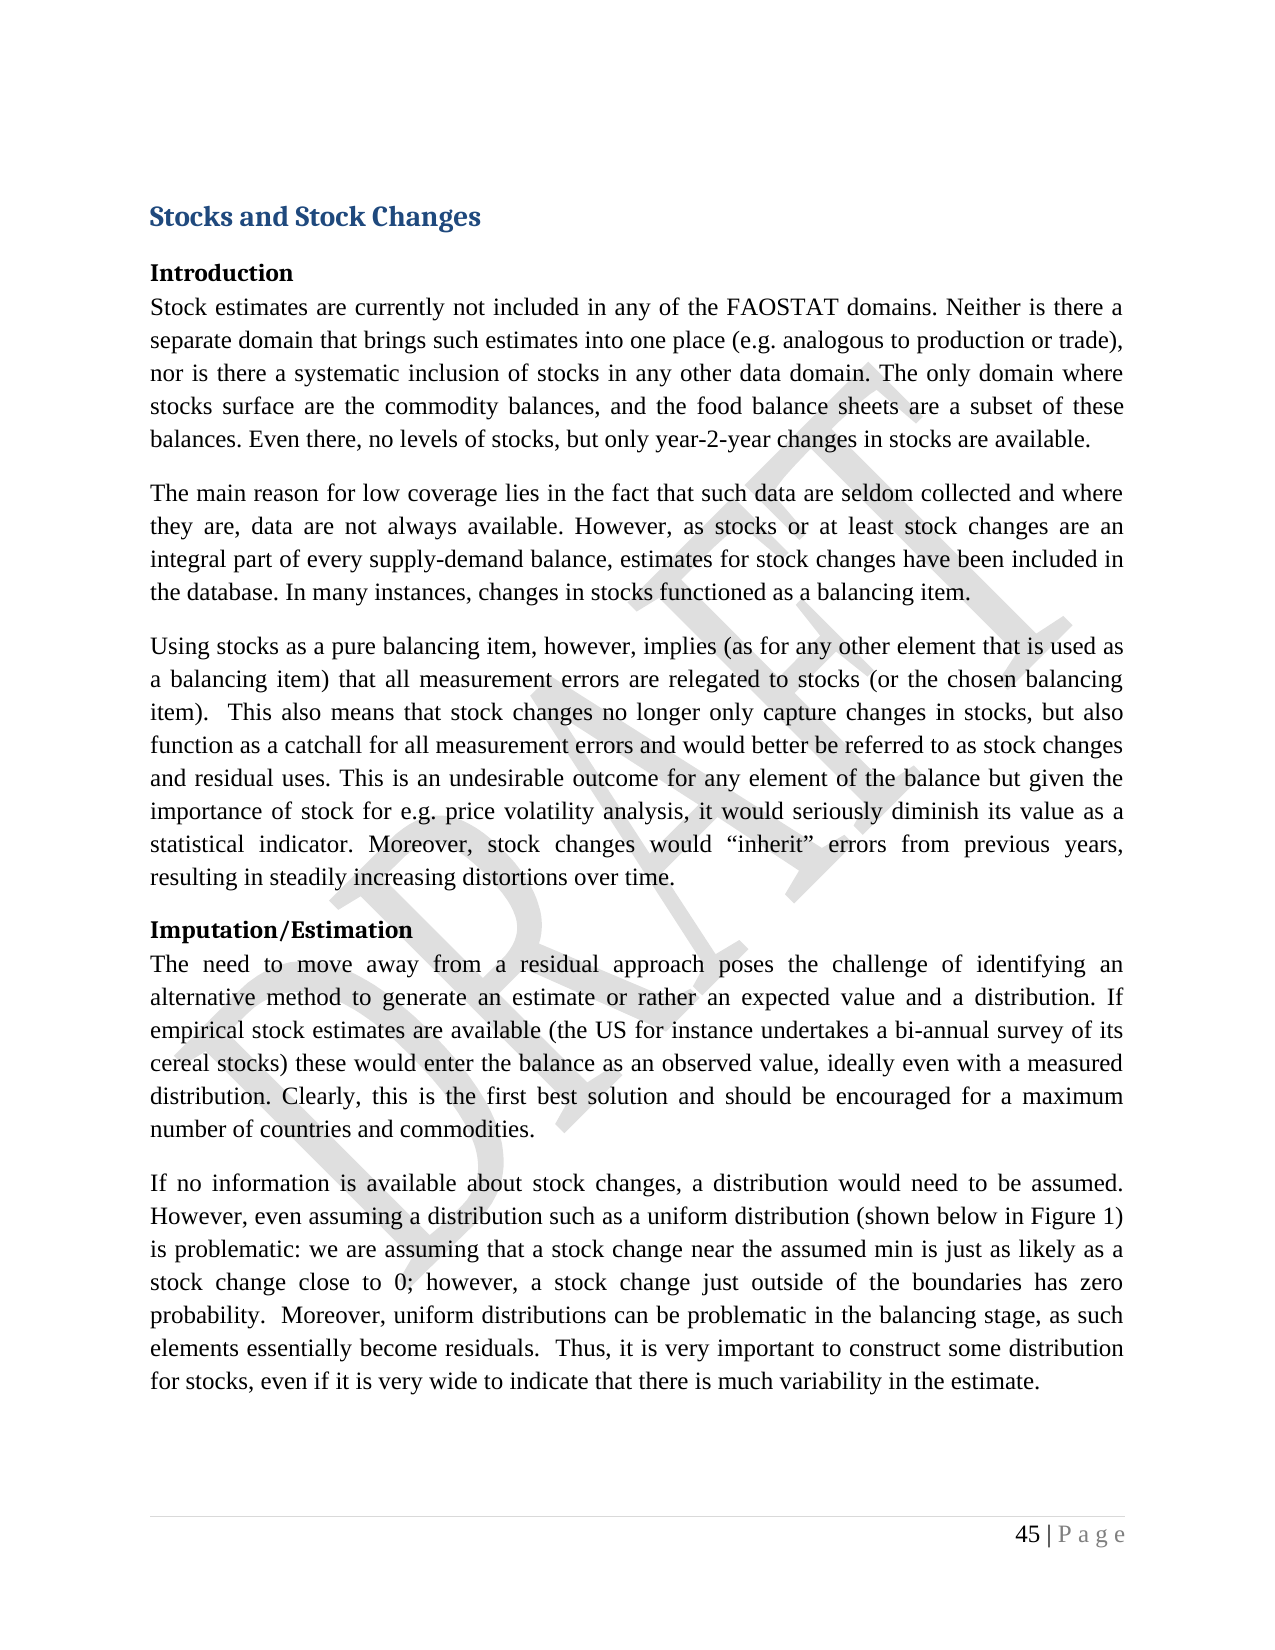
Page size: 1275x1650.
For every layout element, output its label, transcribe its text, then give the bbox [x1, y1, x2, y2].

text The need to move away from a residual approach poses the challenge of identifying an alternative method to generate an estimate or rather an expected value and a distribution. If empirical stock estimates are available (the US for instance undertakes a bi-annual survey of its cereal stocks) these would enter the balance as an observed value, ideally even with a measured distribution. Clearly, this is the first best solution and should be encouraged for a maximum number of countries and commodities. [150, 949, 1125, 1143]
text Stock estimates are currently not included in any of the FAOSTAT domains. Neither is there a separate domain that brings such estimates into one place (e.g. analogous to production or trade), nor is there a systematic inclusion of stocks in any other data domain. The only domain where stocks surface are the commodity balances, and the food balance sheets are a subset of these balances. Even there, no levels of stocks, but only year-2-year changes in stocks are available. [150, 292, 1125, 453]
subtitle Imputation/Estimation [150, 916, 1125, 945]
subtitle Stocks and Stock Changes [150, 200, 1125, 233]
text If no information is available about stock changes, a distribution would need to be assumed. However, even assuming a distribution such as a uniform distribution (shown below in Figure 1) is problematic: we are assuming that a stock change near the assumed min is just as likely as a stock change close to 0; however, a stock change just outside of the boundaries has zero probability. Moreover, uniform distributions can be problematic in the balancing stage, as such elements essentially become residuals. Thus, it is very important to construct some distribution for stocks, even if it is very wide to indicate that there is much variability in the estimate. [150, 1168, 1125, 1395]
text Using stocks as a pure balancing item, however, implies (as for any other element that is used as a balancing item) that all measurement errors are relegated to stocks (or the chosen balancing item). This also means that stock changes no longer only capture changes in stocks, but also function as a catchall for all measurement errors and would better be referred to as stock changes and residual uses. This is an undesirable outcome for any element of the balance but given the importance of stock for e.g. price volatility analysis, it would seriously diminish its value as a statistical indicator. Moreover, stock changes would “inherit” errors from previous years, resulting in steadily increasing distortions over time. [150, 631, 1125, 891]
text The main reason for low coverage lies in the fact that such data are seldom collected and where they are, data are not always available. However, as stocks or at least stock changes are an integral part of every supply-demand balance, estimates for stock changes have been included in the database. In many instances, changes in stocks functioned as a balancing item. [150, 478, 1125, 606]
subtitle Introduction [150, 259, 1125, 288]
